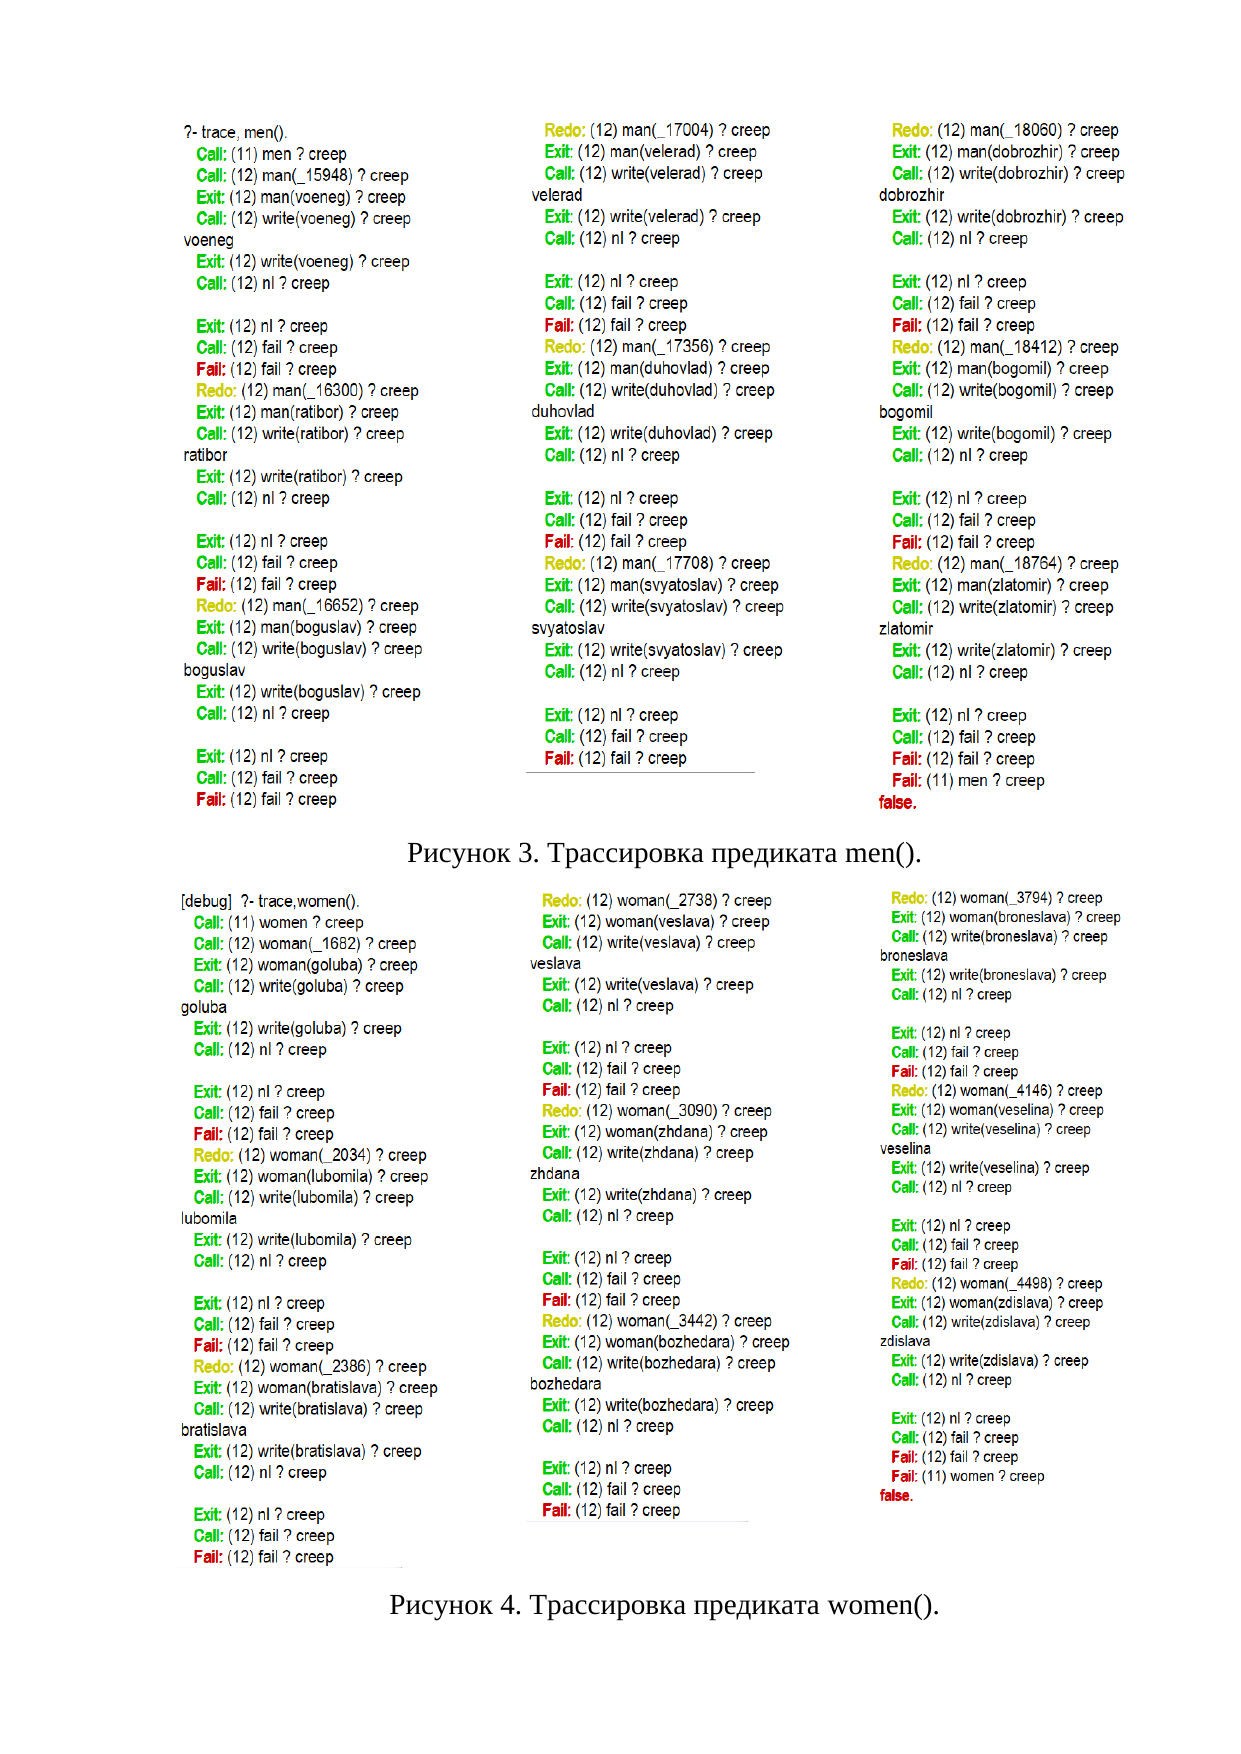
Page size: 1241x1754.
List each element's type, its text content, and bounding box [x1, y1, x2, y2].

picture [526, 118, 802, 773]
text Рисунок 3. Трассировка предиката men(). [177, 836, 1152, 869]
text Рисунок 4. Трассировка предиката women(). [177, 1587, 1152, 1621]
picture [526, 888, 802, 1522]
picture [875, 888, 1130, 1511]
picture [177, 888, 445, 1568]
picture [875, 118, 1144, 817]
picture [179, 118, 451, 808]
